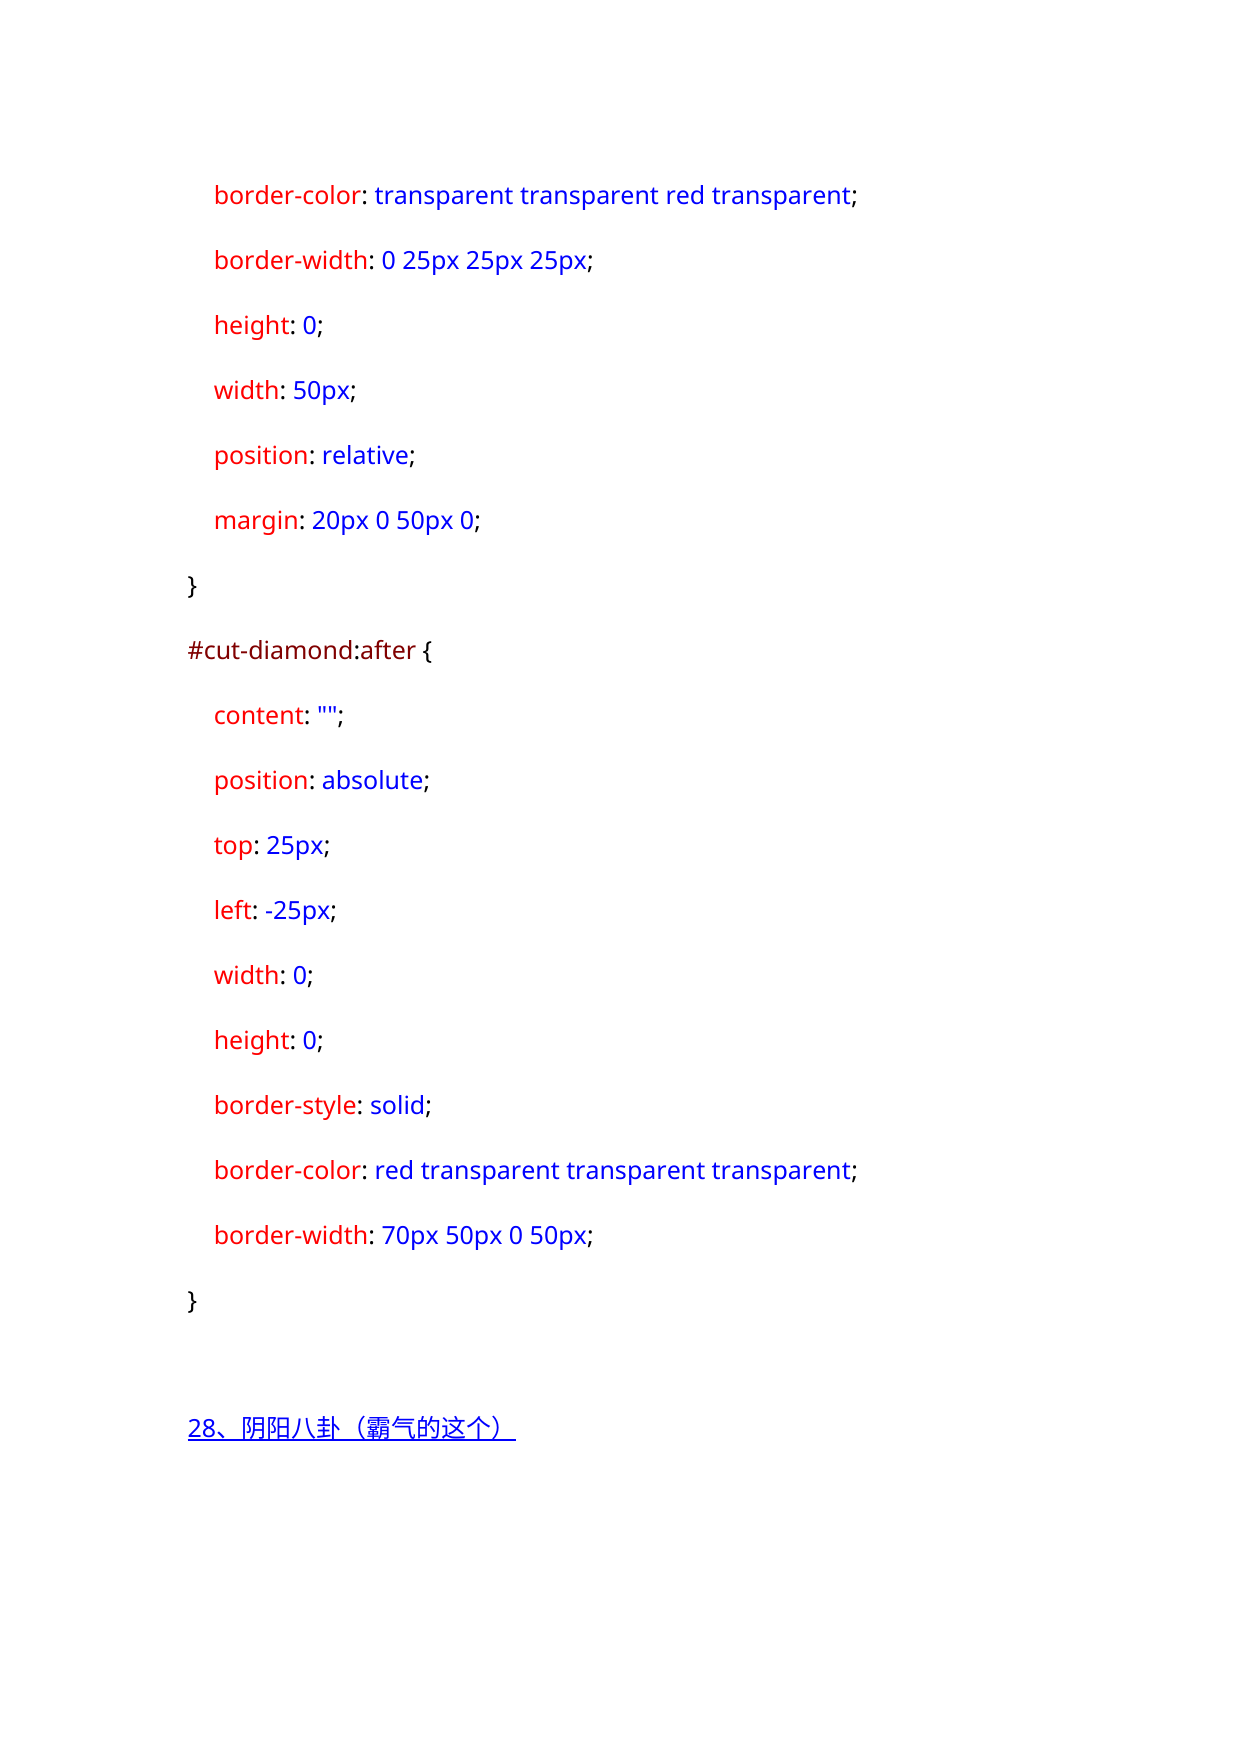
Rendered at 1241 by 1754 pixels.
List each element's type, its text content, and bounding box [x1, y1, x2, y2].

text top: 25px; [187, 812, 1053, 877]
text height: 0; [187, 1007, 1053, 1072]
text border-width: 0 25px 25px 25px; [187, 227, 1053, 292]
text #cut-diamond:after { [187, 617, 1053, 682]
text width: 0; [187, 942, 1053, 1007]
text border-width: 70px 50px 0 50px; [187, 1202, 1053, 1267]
text border-color: transparent transparent red transparent; [187, 162, 1053, 227]
text } [187, 1267, 1053, 1332]
text height: 0; [187, 292, 1053, 357]
text } [187, 552, 1053, 617]
text 28、阴阳八卦（霸气的这个） [187, 1394, 1053, 1459]
text width: 50px; [187, 357, 1053, 422]
text position: absolute; [187, 747, 1053, 812]
text margin: 20px 0 50px 0; [187, 487, 1053, 552]
text content: ""; [187, 682, 1053, 747]
text left: -25px; [187, 877, 1053, 942]
text position: relative; [187, 422, 1053, 487]
text border-style: solid; [187, 1072, 1053, 1137]
text border-color: red transparent transparent transparent; [187, 1137, 1053, 1202]
